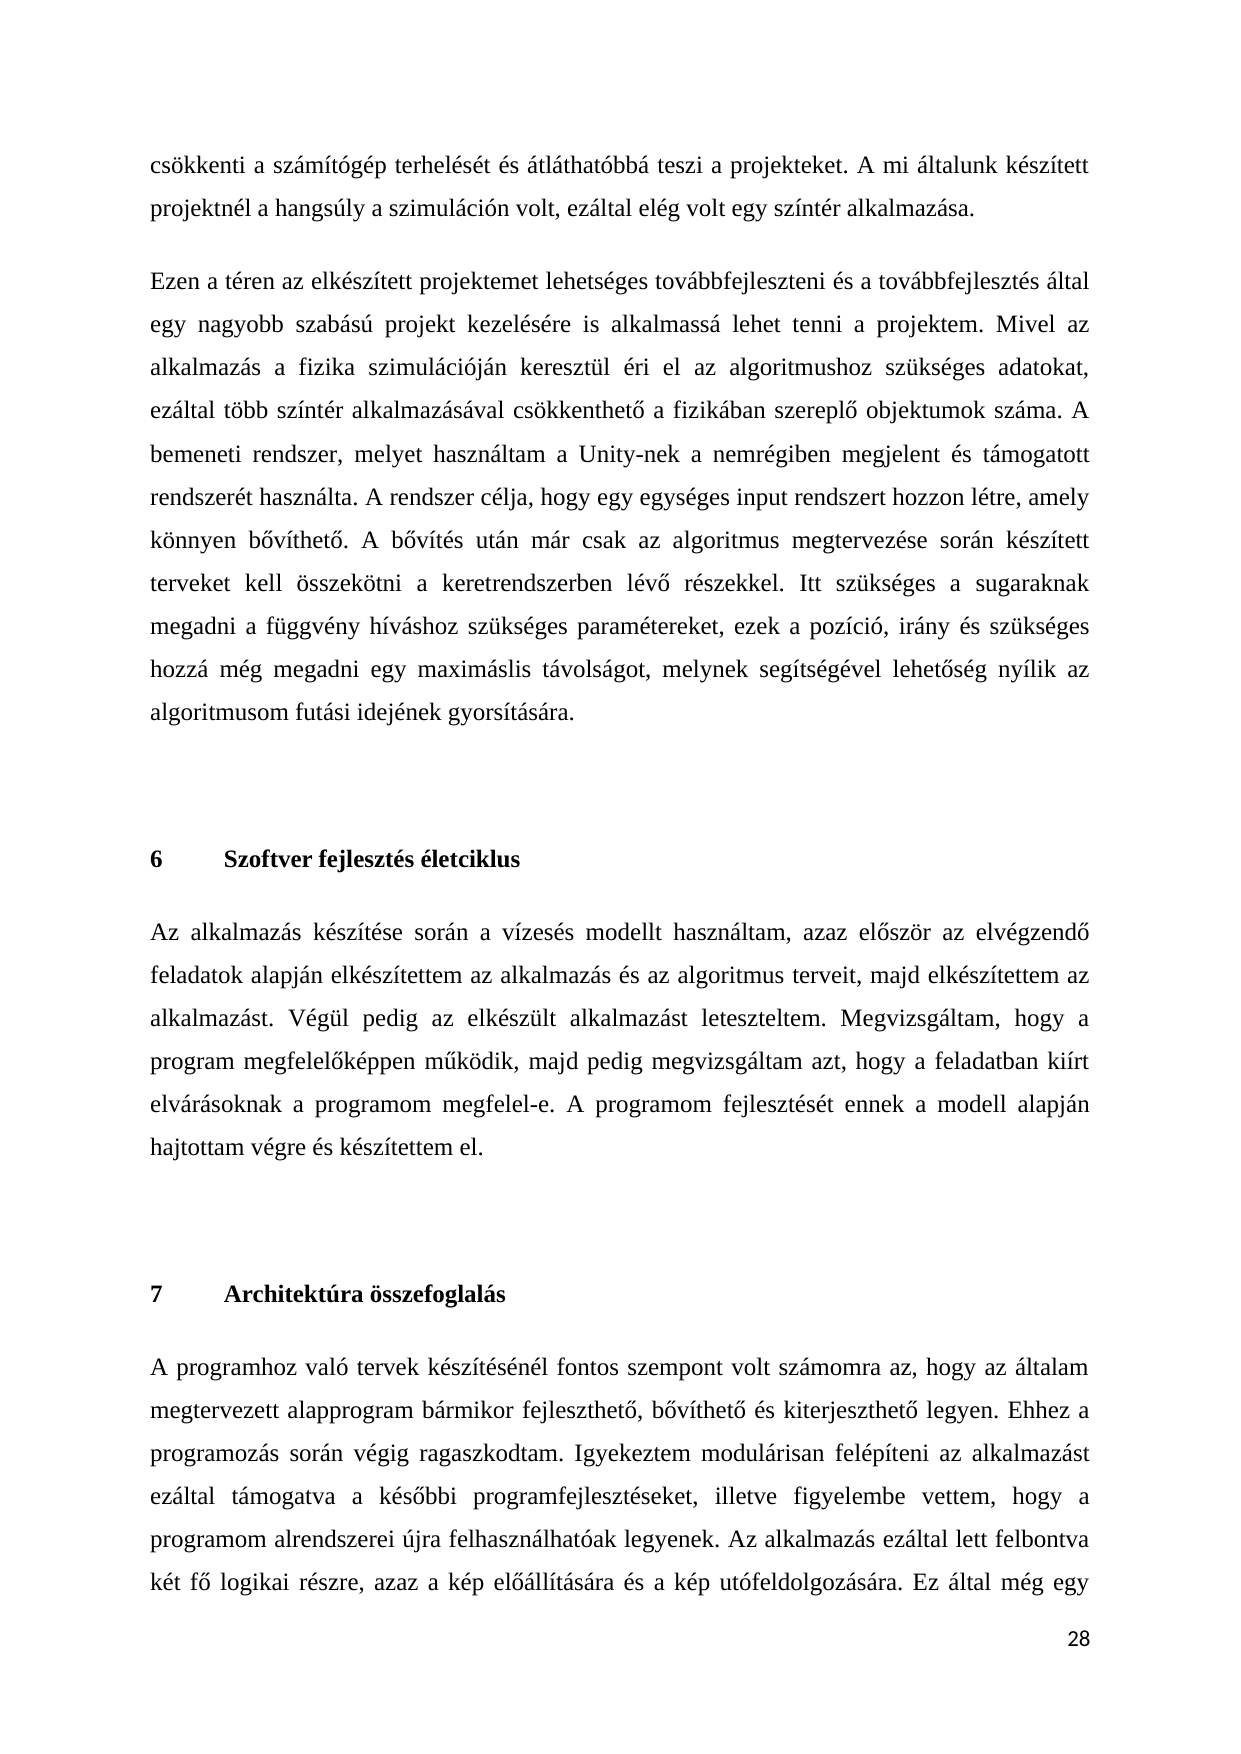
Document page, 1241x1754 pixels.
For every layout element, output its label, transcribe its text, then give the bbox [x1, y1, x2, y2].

subtitle 7 Architektúra összefoglalás [150, 1279, 1090, 1307]
text Az alkalmazás készítése során a vízesés modellt használtam, azaz először az elvégzendő feladatok alapján elkészítettem az alkalmazás és az algoritmus terveit, majd elkészítettem az alkalmazást. Végül pedig az elkészült alkalmazást leteszteltem. Megvizsgáltam, hogy a program megfelelőképpen működik, majd pedig megvizsgáltam azt, hogy a feladatban kiírt elvárásoknak a programom megfelel-e. A programom fejlesztését ennek a modell alapján hajtottam végre és készítettem el. [150, 917, 1090, 1161]
subtitle 6 Szoftver fejlesztés életciklus [150, 844, 1090, 872]
text Ezen a téren az elkészített projektemet lehetséges továbbfejleszteni és a továbbfejlesztés által egy nagyobb szabású projekt kezelésére is alkalmassá lehet tenni a projektem. Mivel az alkalmazás a fizika szimulációján keresztül éri el az algoritmushoz szükséges adatokat, ezáltal több színtér alkalmazásával csökkenthető a fizikában szereplő objektumok száma. A bemeneti rendszer, melyet használtam a Unity-nek a nemrégiben megjelent és támogatott rendszerét használta. A rendszer célja, hogy egy egységes input rendszert hozzon létre, amely könnyen bővíthető. A bővítés után már csak az algoritmus megtervezése során készített terveket kell összekötni a keretrendszerben lévő részekkel. Itt szükséges a sugaraknak megadni a függvény híváshoz szükséges paramétereket, ezek a pozíció, irány és szükséges hozzá még megadni egy maximáslis távolságot, melynek segítségével lehetőség nyílik az algoritmusom futási idejének gyorsítására. [150, 266, 1090, 726]
